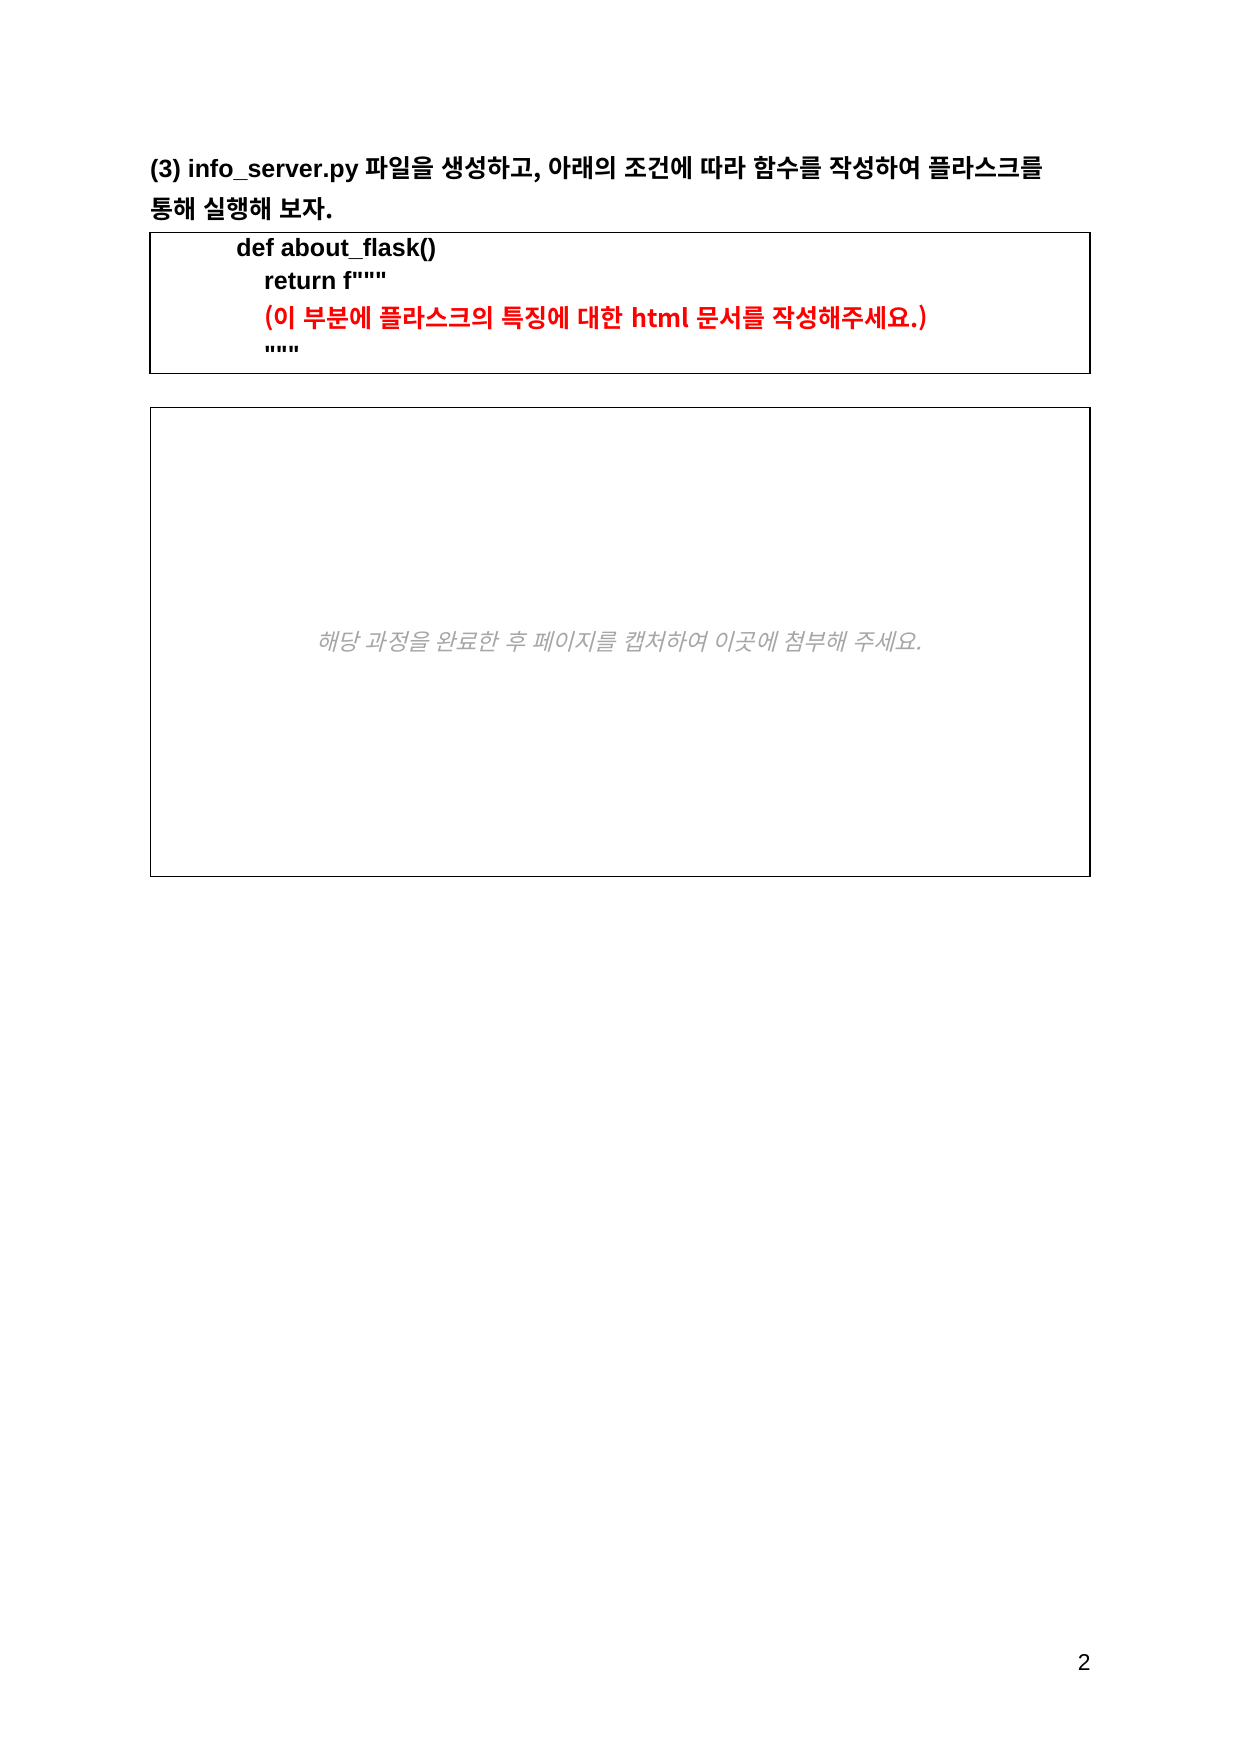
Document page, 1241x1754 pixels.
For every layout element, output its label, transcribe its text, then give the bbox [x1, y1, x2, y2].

text (3) info_server.py [150, 148, 1090, 226]
table_header [151, 408, 1089, 876]
table_header def about_flask() return f""" """ [151, 233, 1089, 373]
